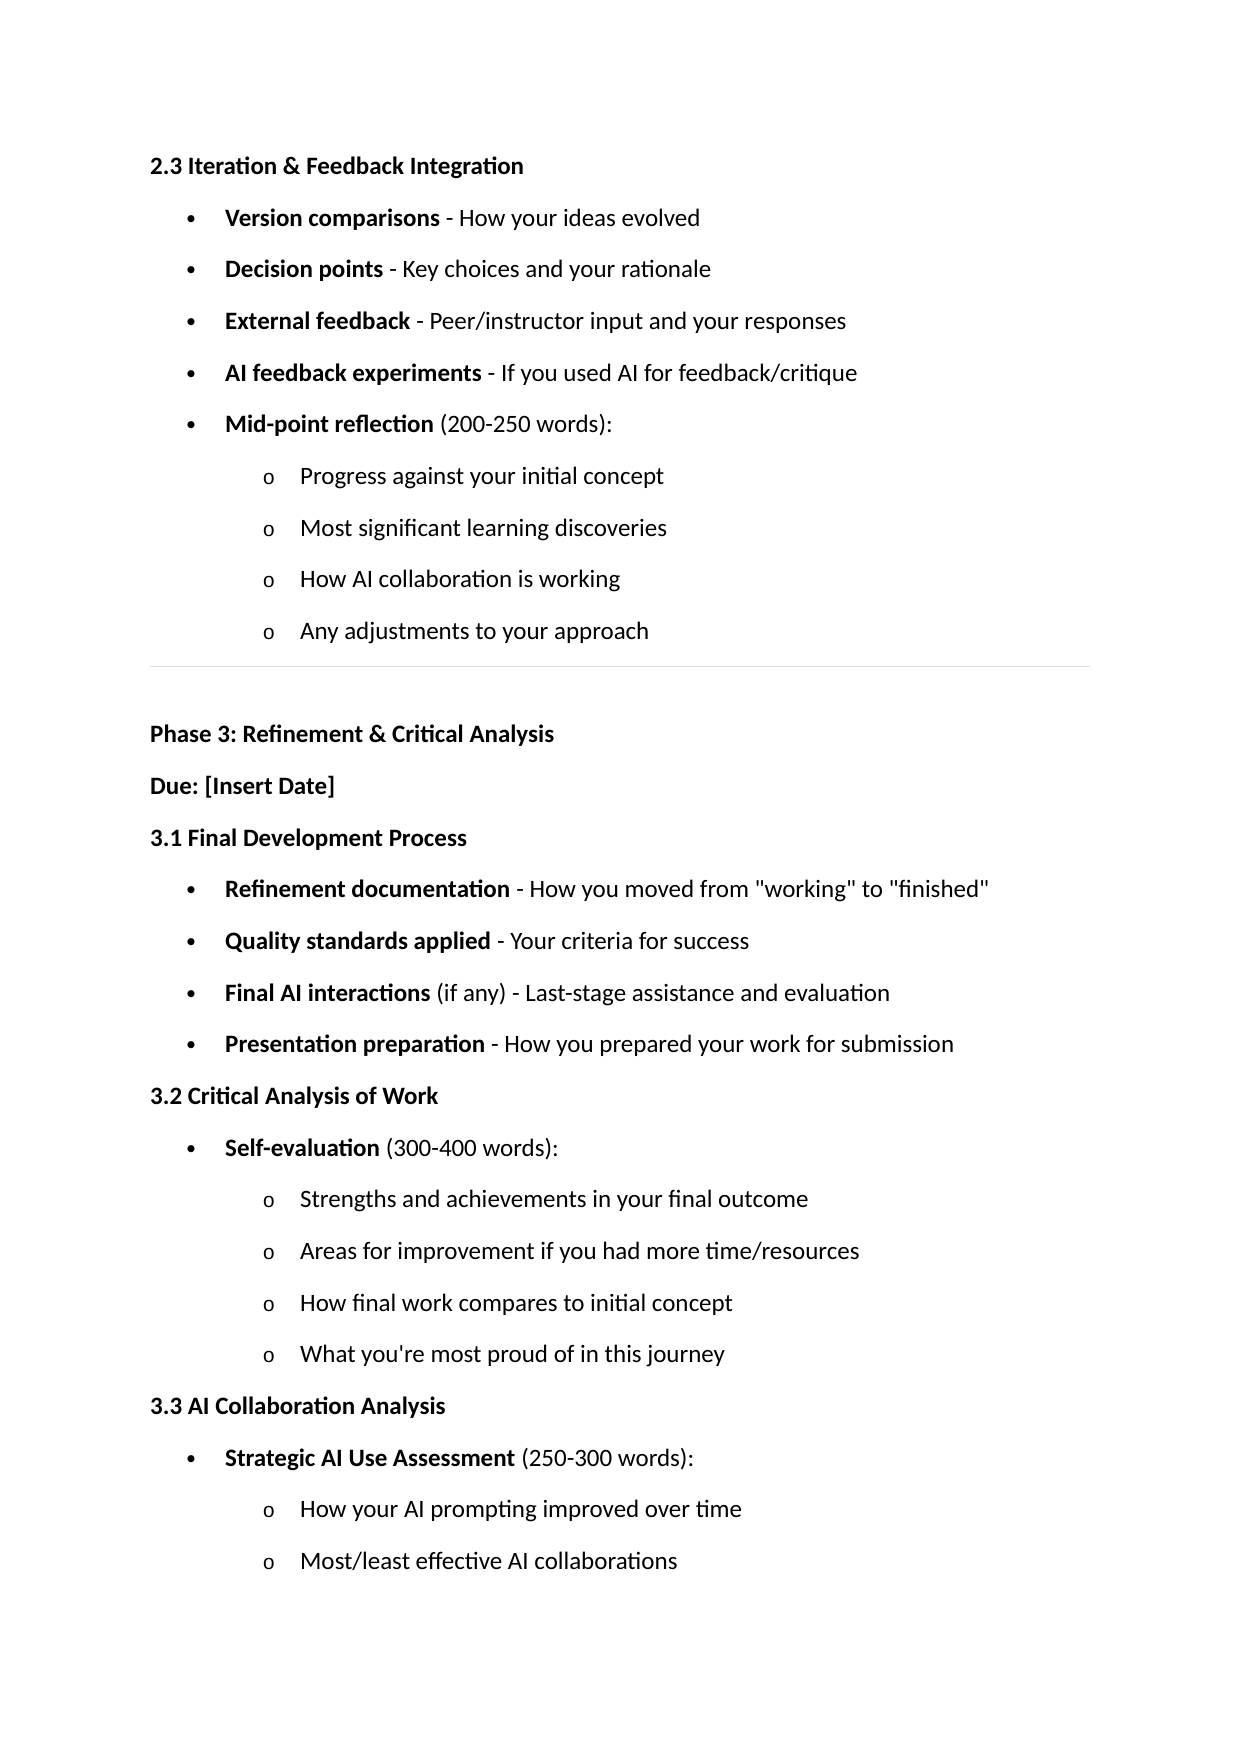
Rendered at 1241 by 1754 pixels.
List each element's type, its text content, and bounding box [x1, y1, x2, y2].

list Self-evaluation (300-400 words): [187, 1132, 1090, 1162]
list Presentation preparation - How you prepared your work for submission [187, 1028, 1090, 1059]
list Progress against your initial concept [262, 460, 1090, 491]
list AI feedback experiments - If you used AI for feedback/critique [187, 357, 1090, 387]
text 3.1 Final Development Process [150, 822, 1090, 852]
list Version comparisons - How your ideas evolved [187, 202, 1090, 232]
list Quality standards applied - Your criteria for success [187, 925, 1090, 956]
list Refinement documentation - How you moved from "working" to "finished" [187, 873, 1090, 904]
list Final AI interactions (if any) - Last-stage assistance and evaluation [187, 977, 1090, 1007]
text Due: [Insert Date] [150, 770, 1090, 801]
text 3.3 AI Collaboration Analysis [150, 1390, 1090, 1421]
list Any adjustments to your approach [262, 615, 1090, 646]
list Decision points - Key choices and your rationale [187, 253, 1090, 284]
list Most significant learning discoveries [262, 512, 1090, 542]
list Mid-point reflection (200-250 words): [187, 408, 1090, 439]
list Most/least effective AI collaborations [262, 1545, 1090, 1576]
text Phase 3: Refinement & Critical Analysis [150, 718, 1090, 749]
list Areas for improvement if you had more time/resources [262, 1235, 1090, 1266]
list Strategic AI Use Assessment (250-300 words): [187, 1442, 1090, 1472]
list Strengths and achievements in your final outcome [262, 1183, 1090, 1214]
text 2.3 Iteration & Feedback Integration [150, 150, 1090, 181]
list How your AI prompting improved over time [262, 1493, 1090, 1524]
list How final work compares to initial concept [262, 1287, 1090, 1317]
list External feedback - Peer/instructor input and your responses [187, 305, 1090, 336]
list How AI collaboration is working [262, 563, 1090, 594]
text 3.2 Critical Analysis of Work [150, 1080, 1090, 1111]
list What you're most proud of in this journey [262, 1338, 1090, 1369]
